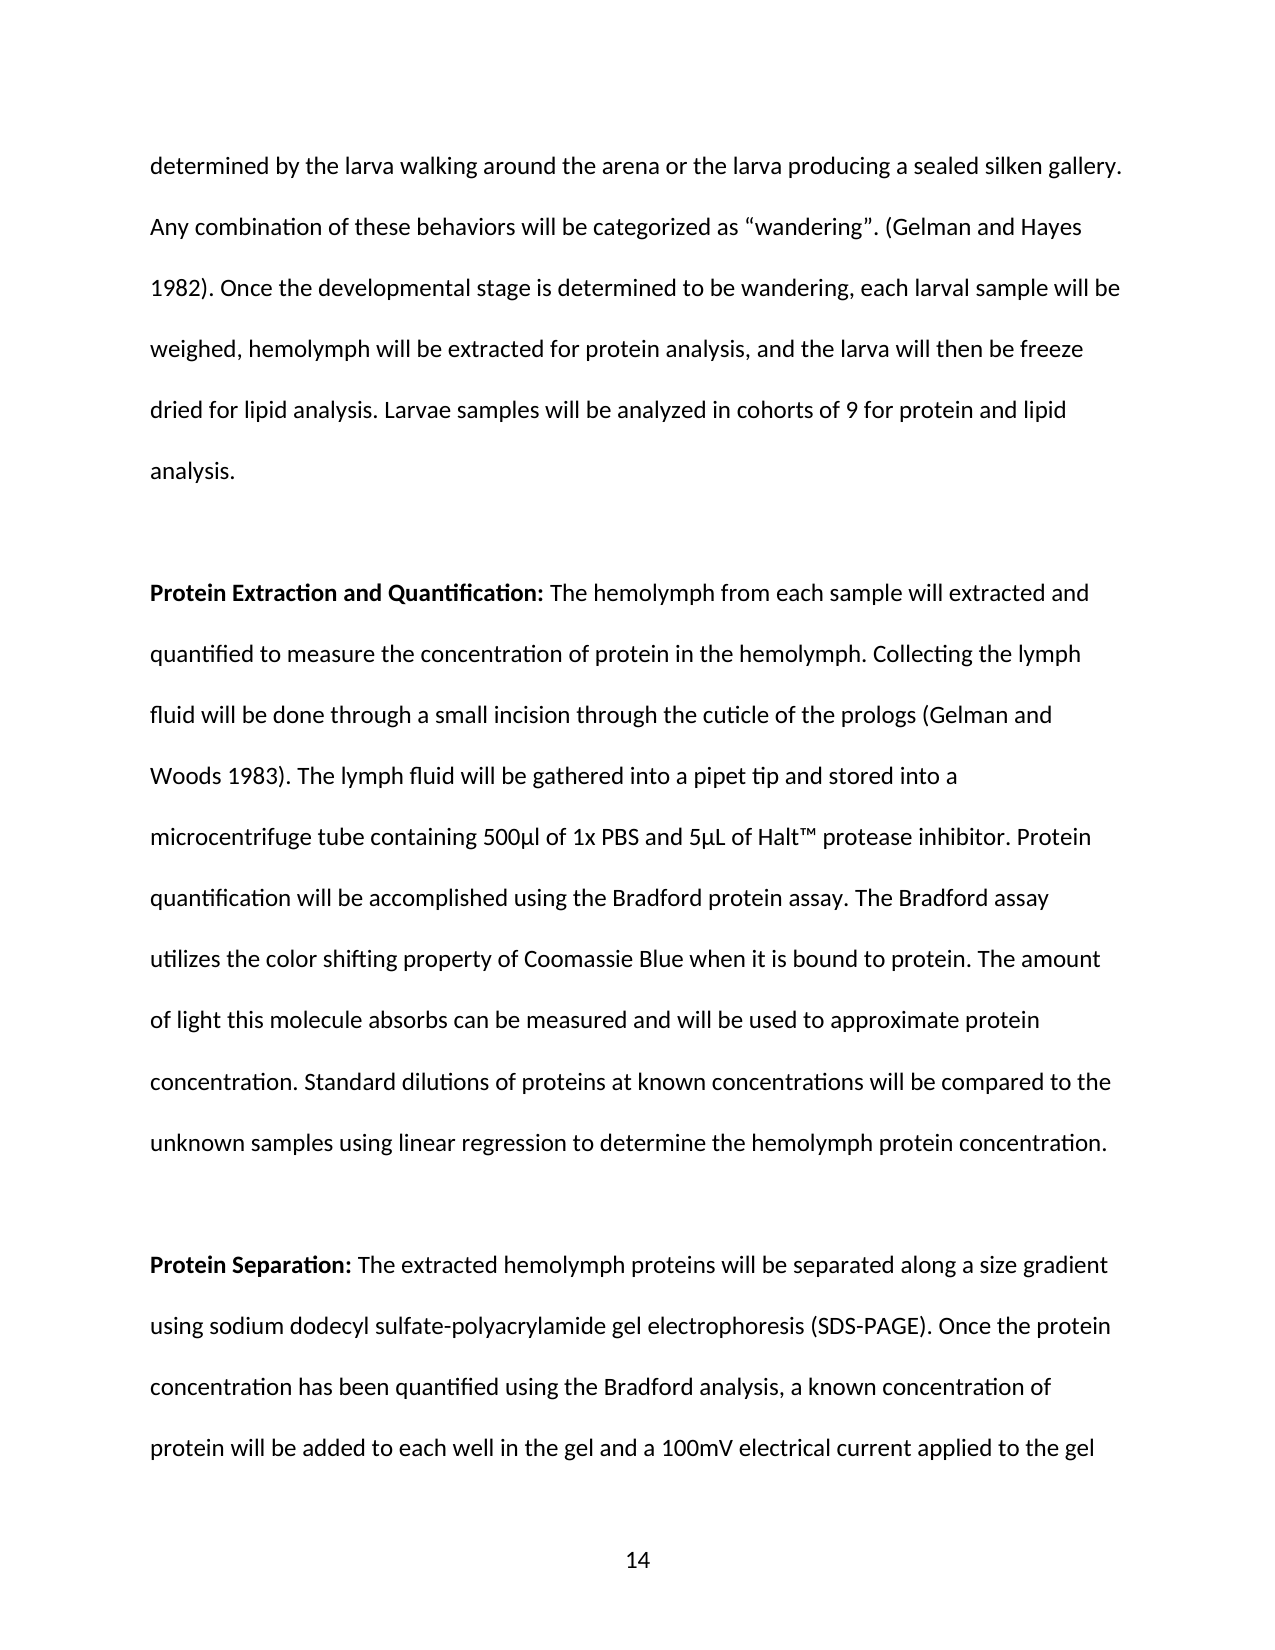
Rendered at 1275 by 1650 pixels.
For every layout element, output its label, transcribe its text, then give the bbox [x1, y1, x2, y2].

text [150, 150, 1125, 486]
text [150, 1249, 1125, 1462]
text Protein Extraction and Quantification: The hemolymph from each sample will extracted and quantified to measure the concentration of protein in the hemolymph. Collecting the lymph fluid will be done through a small incision through the cuticle of the prologs (Gelman and Woods 1983). The lymph fluid will be gathered into a pipet tip and stored into a microcentrifuge tube containing 500µl of 1x PBS and 5µL of Halt™ protease inhibitor. Protein quantification will be accomplished using the Bradford protein assay. The Bradford assay utilizes the color shifting property of Coomassie Blue when it is bound to protein. The amount of light this molecule absorbs can be measured and will be used to approximate protein concentration. Standard dilutions of proteins at known concentrations will be compared to the unknown samples using linear regression to determine the hemolymph protein concentration. [150, 577, 1125, 1157]
